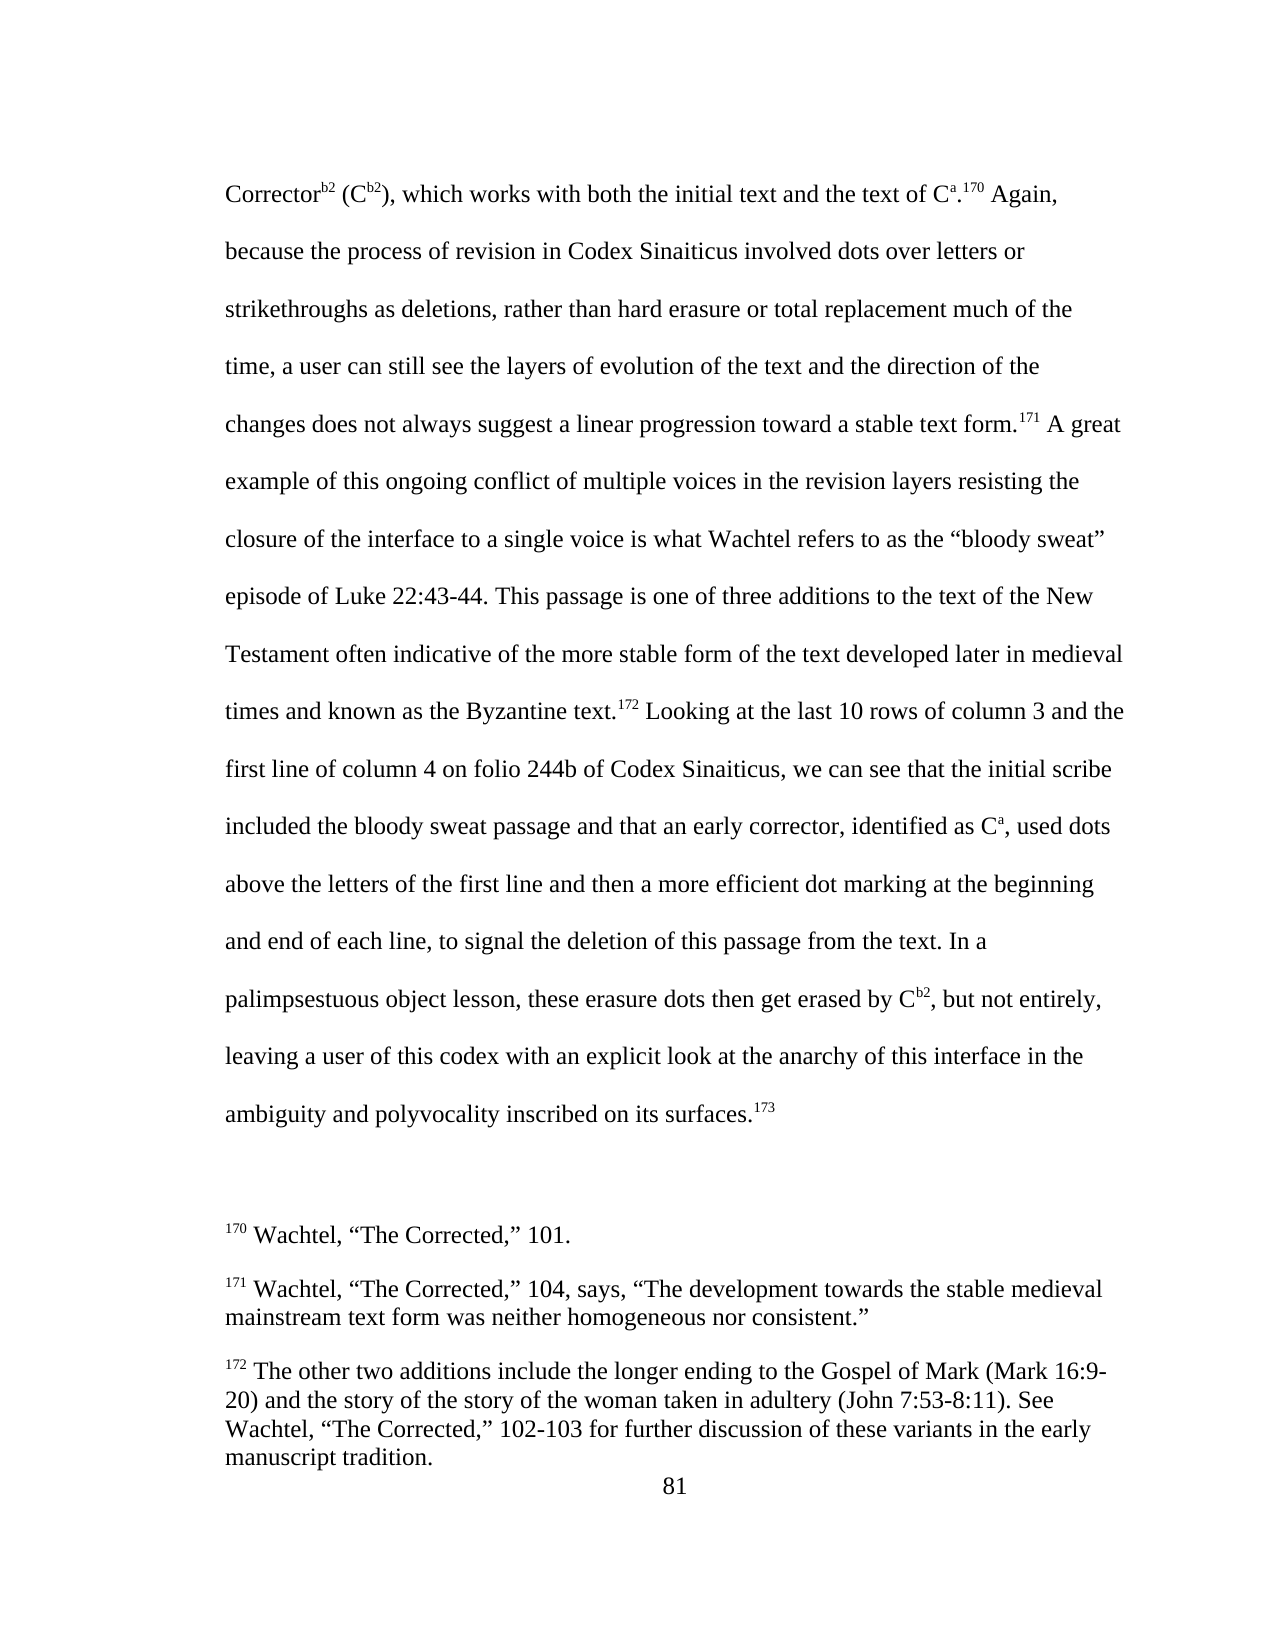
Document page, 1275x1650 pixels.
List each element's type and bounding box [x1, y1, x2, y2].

text [225, 179, 1125, 1127]
